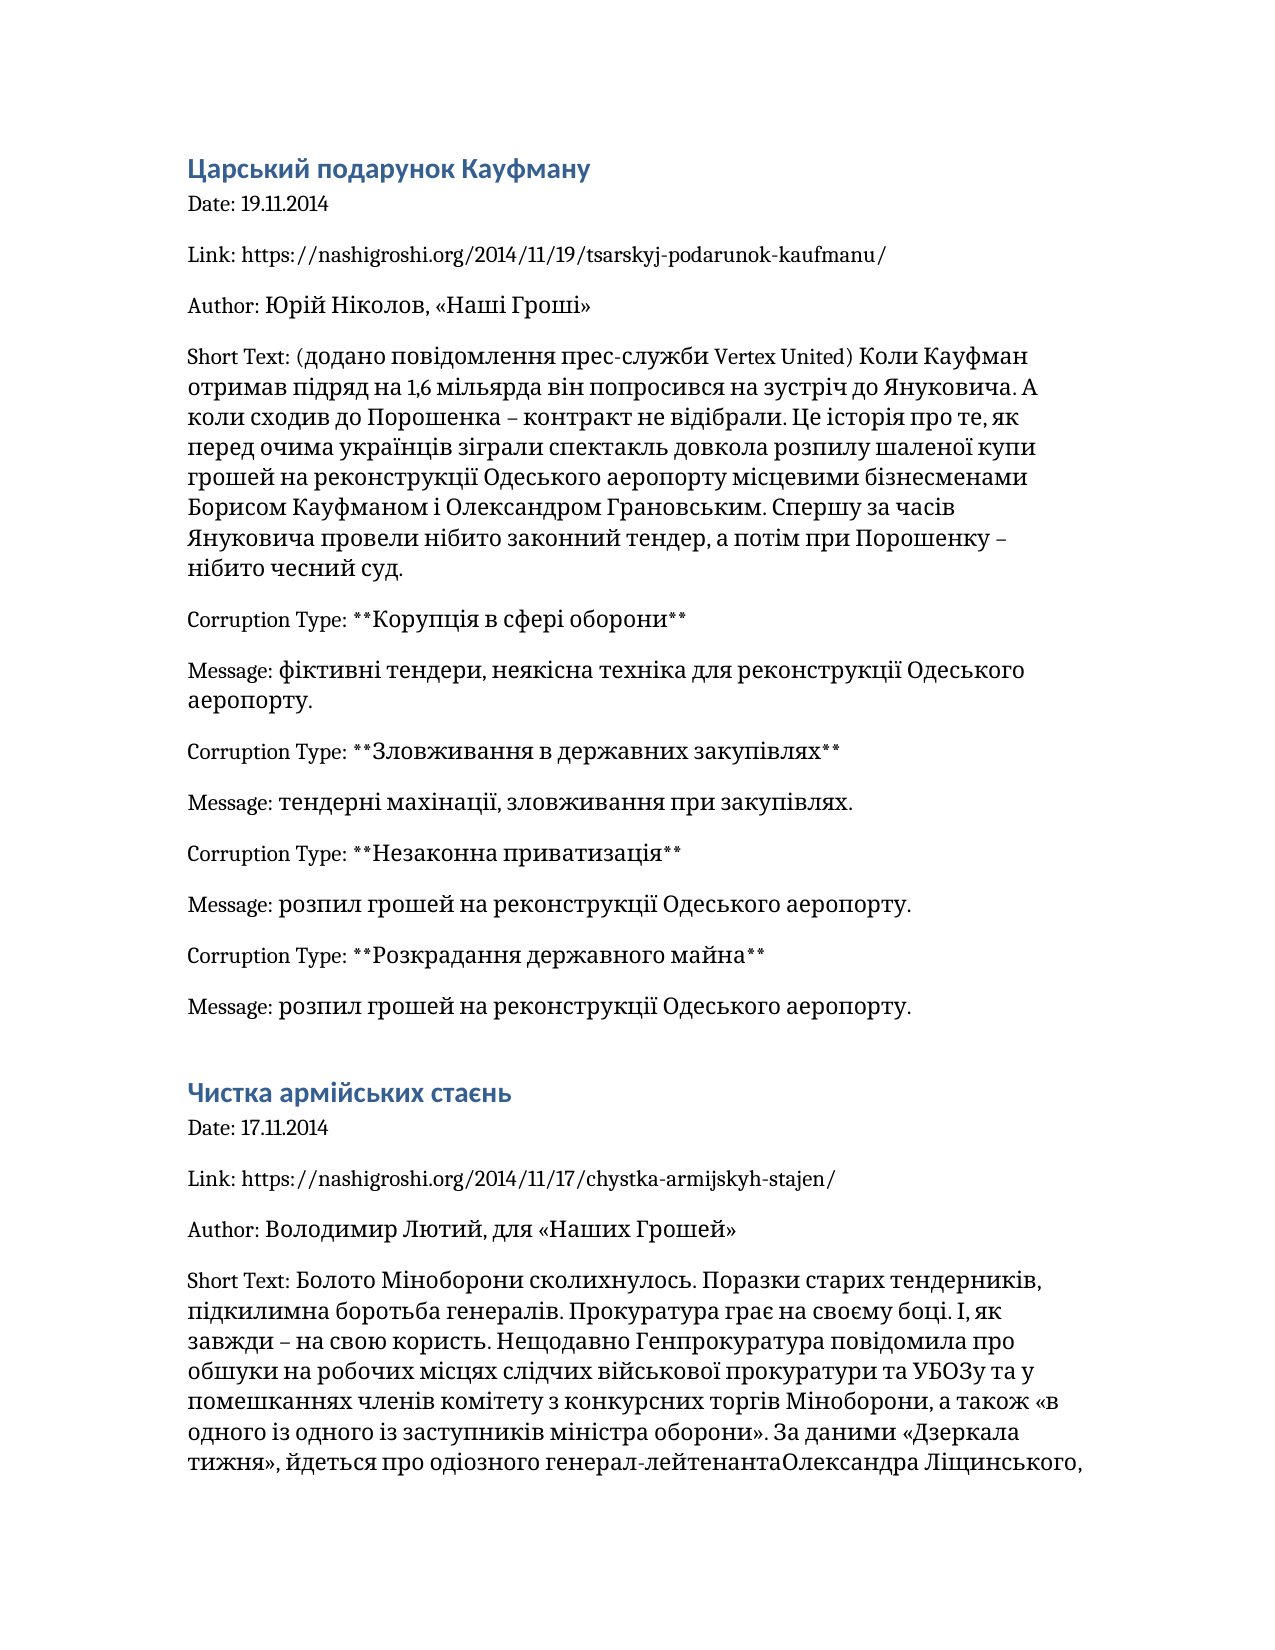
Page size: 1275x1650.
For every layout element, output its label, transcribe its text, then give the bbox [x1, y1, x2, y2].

text Author: Юрій Ніколов, «Наші Гроші» [187, 293, 1087, 319]
subtitle Царський подарунок Кауфману [187, 150, 1087, 186]
text Author: Володимир Лютий, для «Наших Грошей» [187, 1217, 1087, 1244]
text Date: 19.11.2014 [187, 191, 1087, 217]
text Message: фіктивні тендери, неякісна техніка для реконструкції Одеського аеропорту. [187, 658, 1087, 714]
text Corruption Type: **Незаконна приватизація** [187, 841, 1087, 867]
text Corruption Type: **Розкрадання державного майна** [187, 943, 1087, 969]
text Corruption Type: **Корупція в сфері оборони** [187, 607, 1087, 633]
text Message: розпил грошей на реконструкції Одеського аеропорту. [187, 892, 1087, 918]
text Link: https://nashigroshi.org/2014/11/17/chystka-armijskyh-stajen/ [187, 1166, 1087, 1193]
text Corruption Type: **Зловживання в державних закупівлях** [187, 739, 1087, 765]
text Message: розпил грошей на реконструкції Одеського аеропорту. [187, 994, 1087, 1020]
text Short Text: (додано повідомлення прес-служби Vertex United) Коли Кауфман отримав підряд на 1,6 мільярда він попросився на зустріч до Януковича. А коли сходив до Порошенка – контракт не відібрали. Це історія про те, як перед очима українців зіграли спектакль довкола розпилу шаленої купи грошей на реконструкції Одеського аеропорту місцевими бізнесменами Борисом Кауфманом і Олександром Грановським. Спершу за часів Януковича провели нібито законний тендер, а потім при Порошенку – нібито чесний суд. [187, 344, 1087, 582]
text Message: тендерні махінації, зловживання при закупівлях. [187, 790, 1087, 816]
subtitle Чистка армійських стаєнь [187, 1074, 1087, 1110]
text Link: https://nashigroshi.org/2014/11/19/tsarskyj-podarunok-kaufmanu/ [187, 242, 1087, 268]
text Date: 17.11.2014 [187, 1115, 1087, 1142]
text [187, 1268, 1087, 1476]
